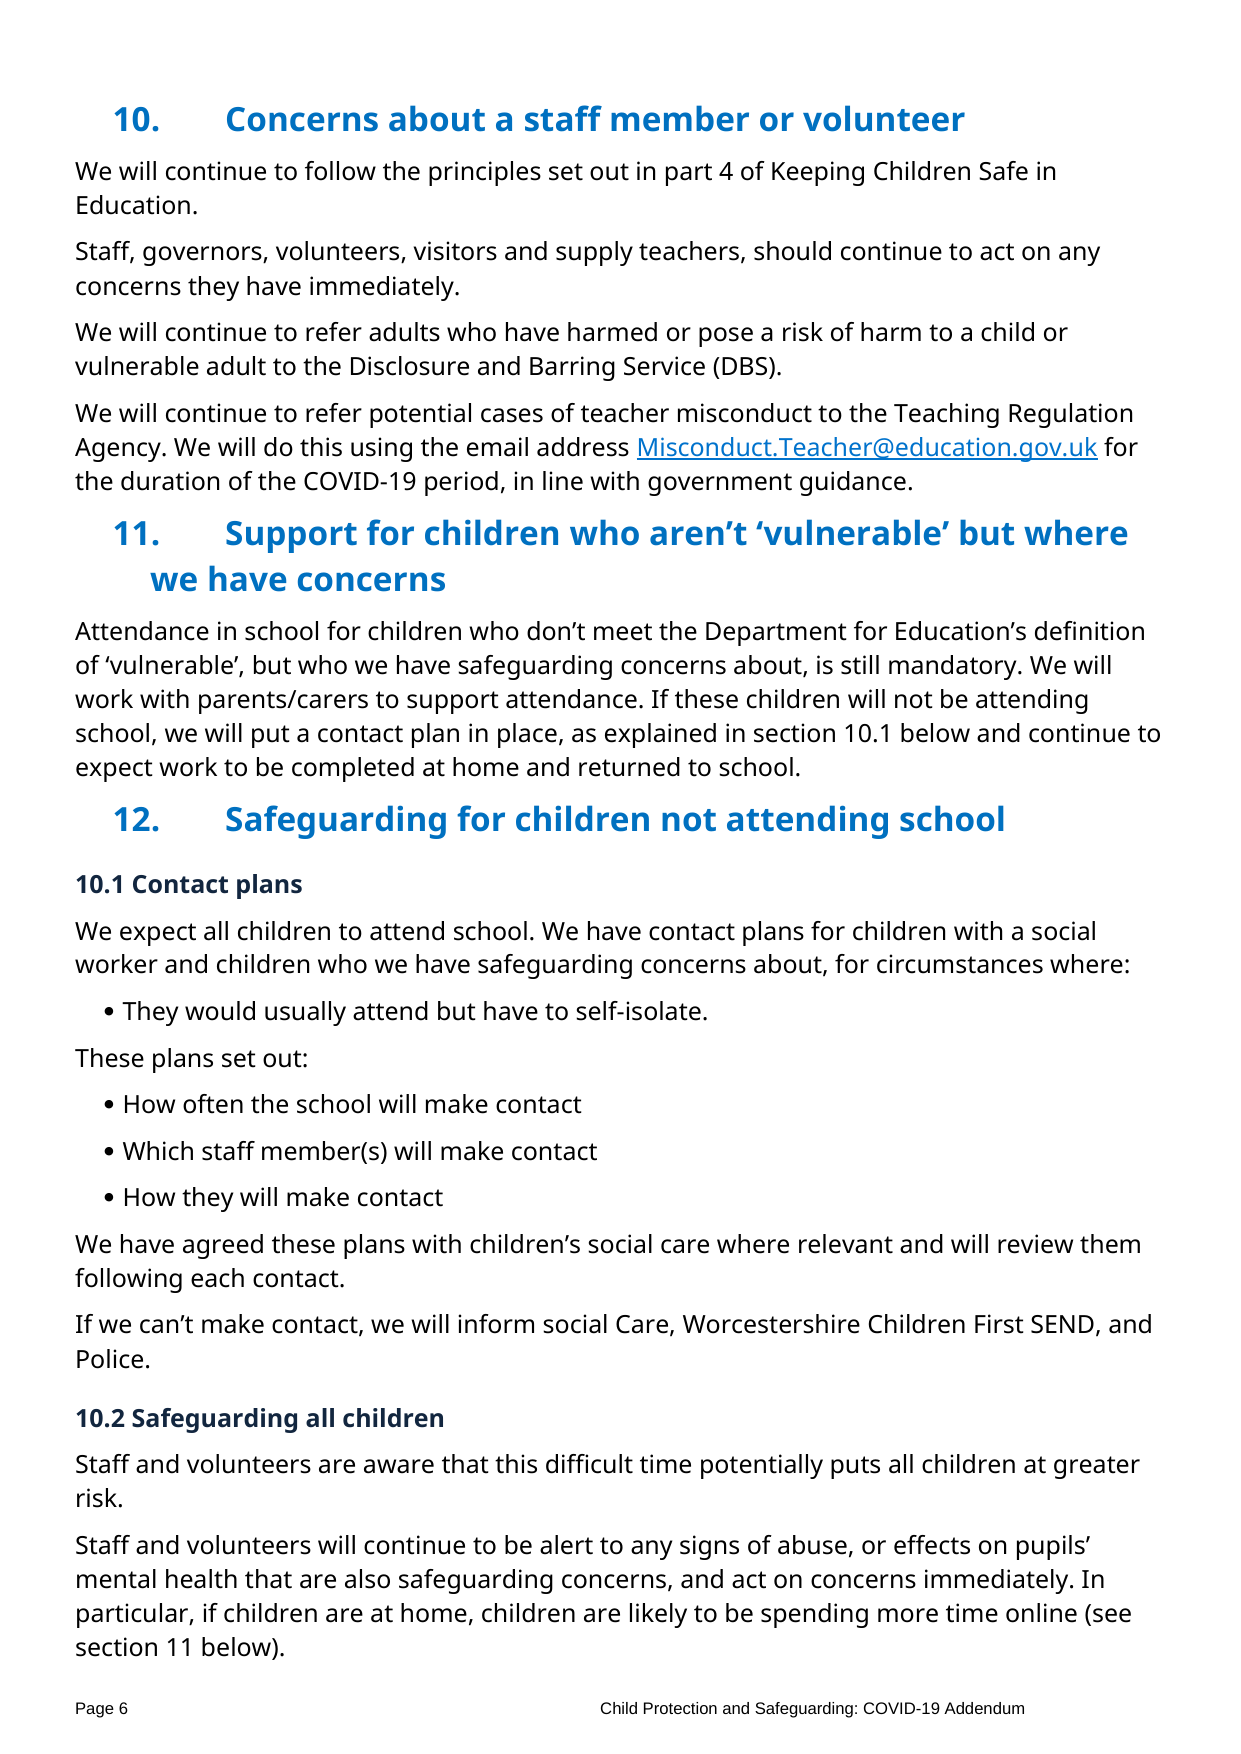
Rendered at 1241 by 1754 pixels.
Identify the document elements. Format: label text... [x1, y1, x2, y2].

text We will continue to follow the principles set out in part 4 of Keeping Children Safe in Education. [75, 153, 1165, 222]
subtitle Concerns about a staff member or volunteer [112, 96, 1165, 141]
text 10.2 Safeguarding all children [75, 1400, 1165, 1434]
text We expect all children to attend school. We have contact plans for children with a social worker and children who we have safeguarding concerns about, for circumstances where: [75, 913, 1165, 981]
text We will continue to refer potential cases of teacher misconduct to the Teaching Regulation Agency. We will do this using the email address Misconduct.Teacher@education.gov.uk for the duration of the COVID-19 period, in line with government guidance. [75, 395, 1165, 497]
text Attendance in school for children who don’t meet the Department for Education’s definition of ‘vulnerable’, but who we have safeguarding concerns about, is still mandatory. We will work with parents/carers to support attendance. If these children will not be attending school, we will put a contact plan in place, as explained in section 10.1 below and continue to expect work to be completed at home and returned to school. [75, 613, 1165, 784]
text How they will make contact [104, 1180, 1165, 1214]
text 10.1 Contact plans [75, 867, 1165, 901]
text Staff and volunteers are aware that this difficult time potentially puts all children at greater risk. [75, 1447, 1165, 1515]
subtitle Safeguarding for children not attending school [112, 796, 1165, 842]
list These plans set out: [75, 1040, 1165, 1074]
text How often the school will make contact [104, 1087, 1165, 1121]
subtitle Support for children who aren’t ‘vulnerable’ but where we have concerns [112, 510, 1165, 601]
text They would usually attend but have to self-isolate. [104, 994, 1165, 1028]
text Which staff member(s) will make contact [104, 1133, 1165, 1167]
list We have agreed these plans with children’s social care where relevant and will review them following each contact. [75, 1227, 1165, 1295]
text Staff, governors, volunteers, visitors and supply teachers, should continue to act on any concerns they have immediately. [75, 234, 1165, 302]
list If we can’t make contact, we will inform social Care, Worcestershire Children First SEND, and Police. [75, 1307, 1165, 1375]
text We will continue to refer adults who have harmed or pose a risk of harm to a child or vulnerable adult to the Disclosure and Barring Service (DBS). [75, 315, 1165, 383]
text Staff and volunteers will continue to be alert to any signs of abuse, or effects on pupils’ mental health that are also safeguarding concerns, and act on concerns immediately. In particular, if children are at home, children are likely to be spending more time online (see section 11 below). [75, 1527, 1165, 1664]
